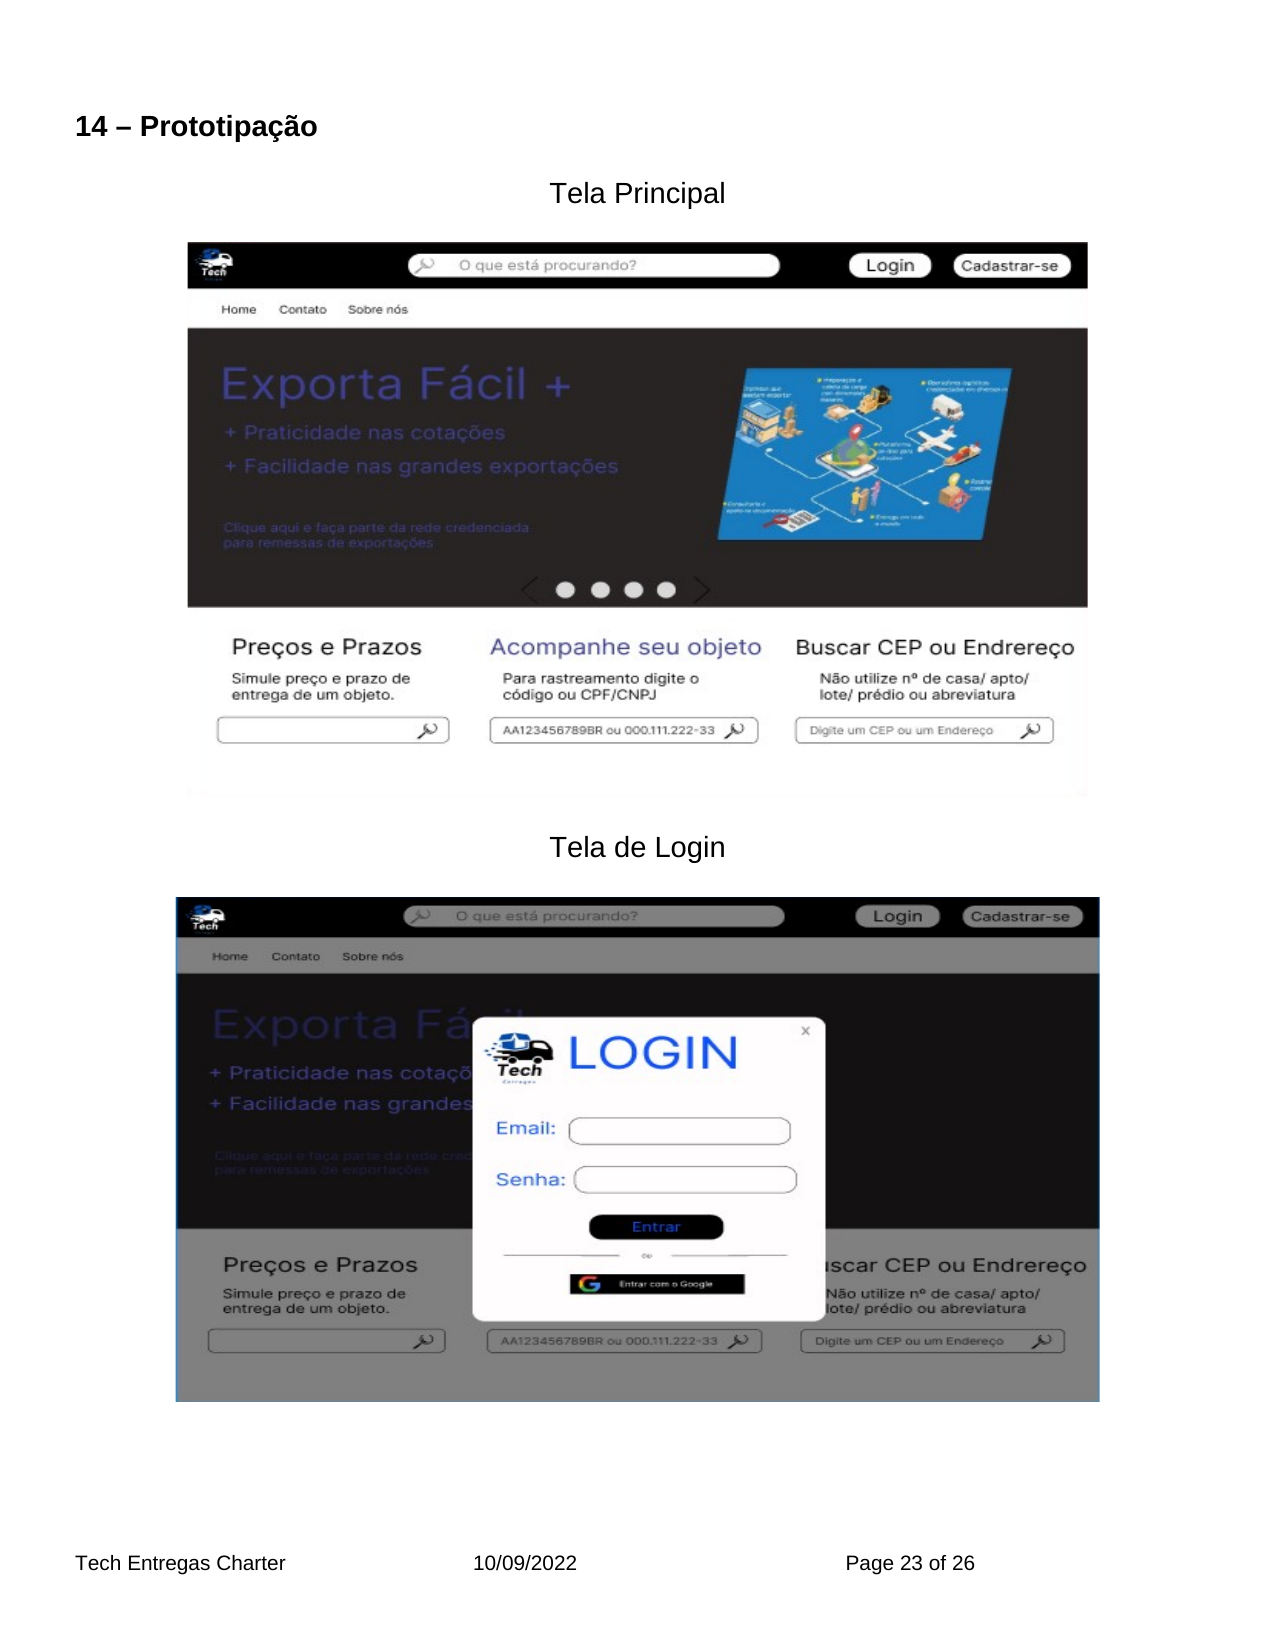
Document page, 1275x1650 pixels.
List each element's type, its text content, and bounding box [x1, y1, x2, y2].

picture [175, 897, 1100, 1402]
text Tela Principal [75, 176, 1200, 209]
text Tela de Login [75, 830, 1200, 863]
subtitle 14 – Prototipação [75, 108, 1200, 142]
picture [187, 242, 1088, 797]
